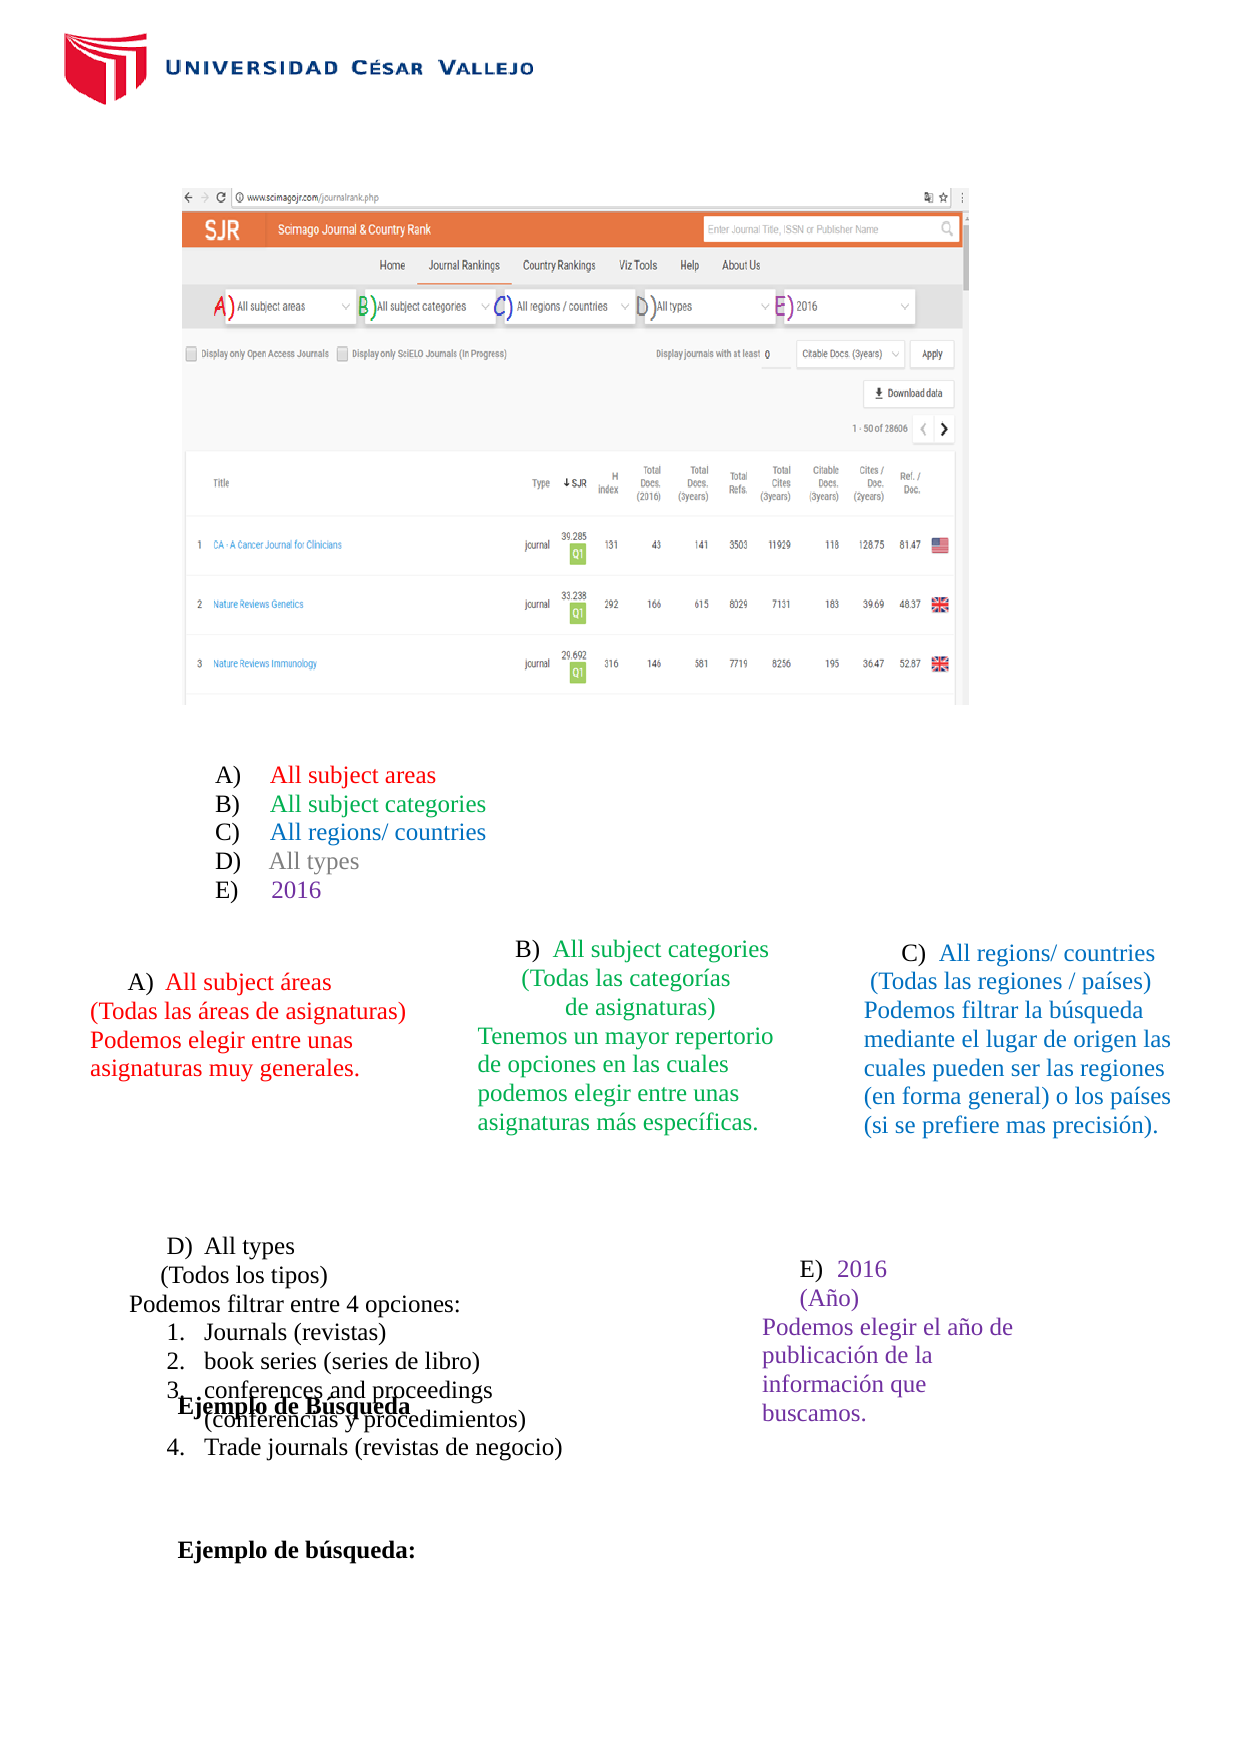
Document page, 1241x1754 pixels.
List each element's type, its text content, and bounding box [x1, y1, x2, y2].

text Ejemplo de Búsqueda [177, 1391, 251, 1420]
list 2016 [215, 875, 1137, 904]
list All types [215, 846, 1137, 875]
list All subject categories [215, 789, 1137, 817]
text Ejemplo de búsqueda: [177, 1535, 1137, 1564]
list All regions/ countries [215, 817, 1137, 846]
picture [177, 186, 974, 735]
list All subject areas [215, 760, 1137, 789]
text Ejemplo de Búsqueda [251, 1391, 1137, 1420]
picture [52, 17, 549, 115]
